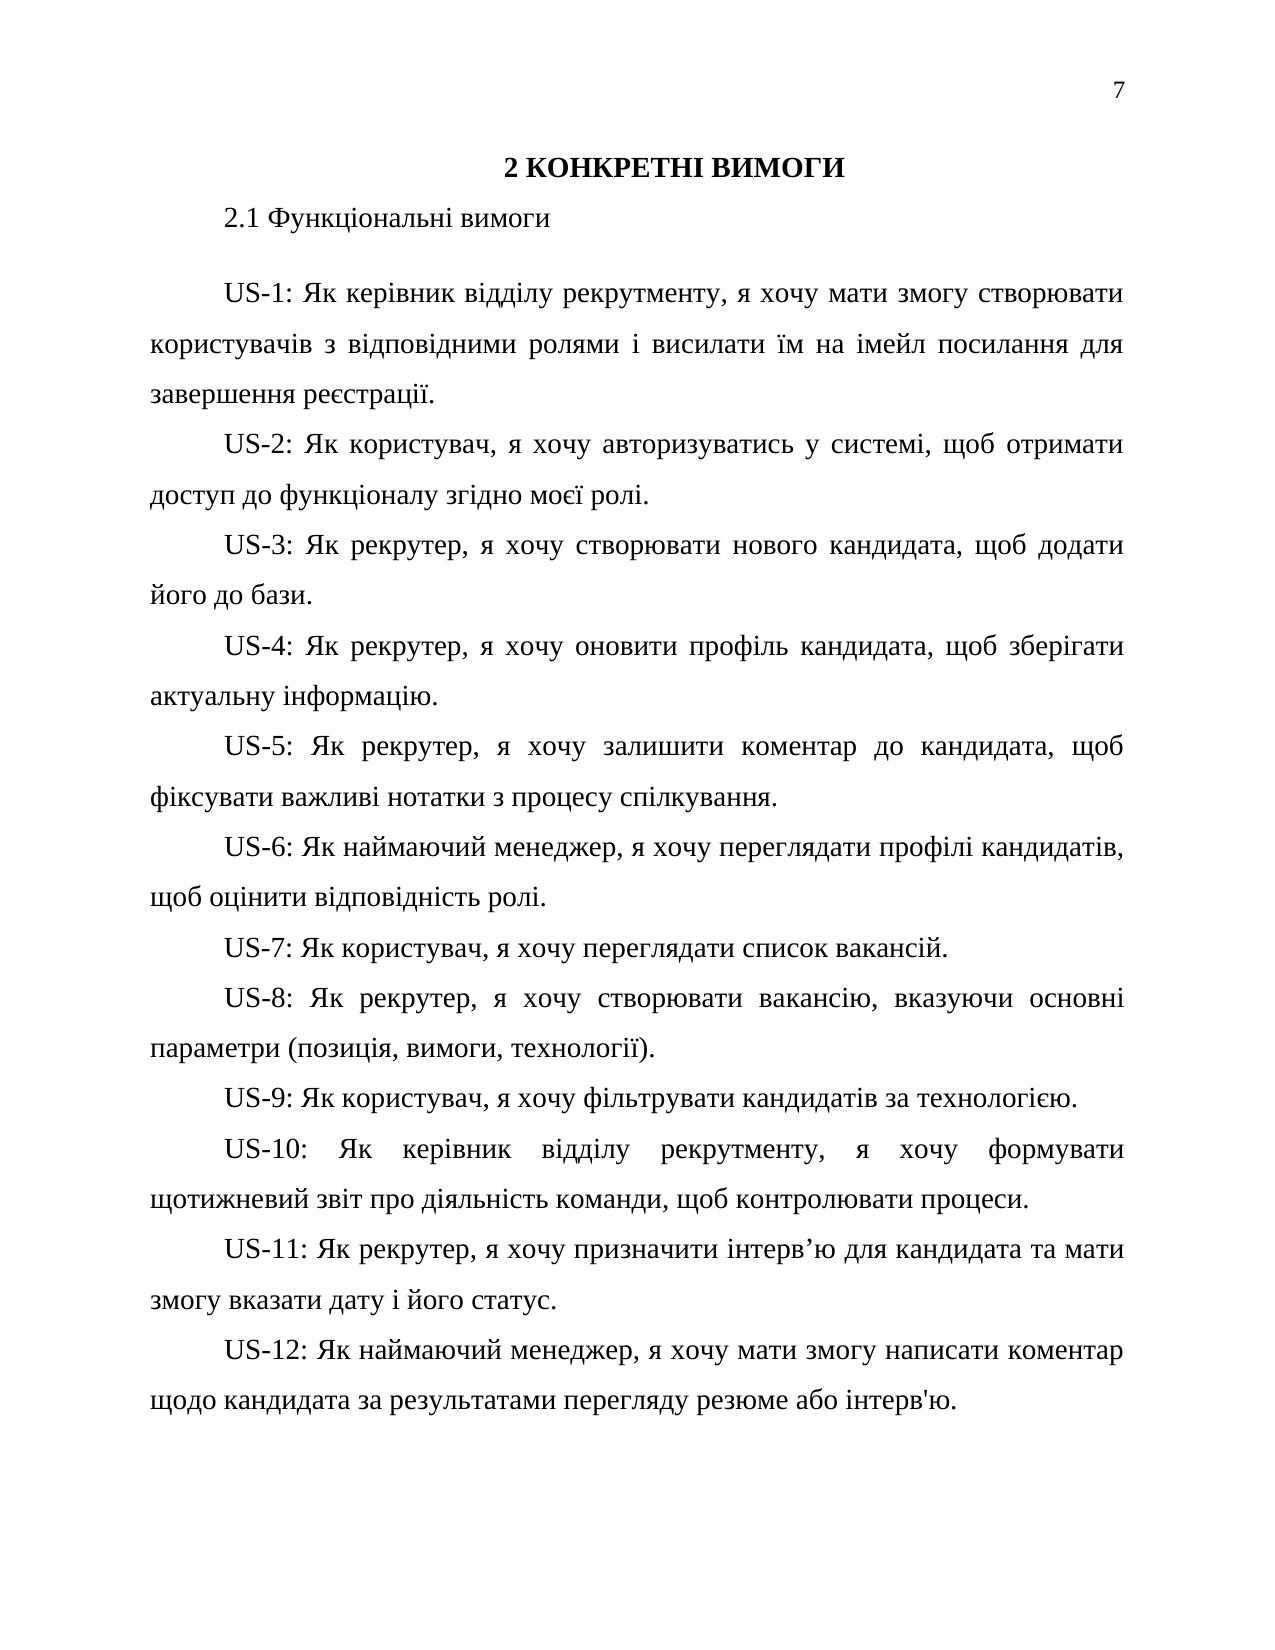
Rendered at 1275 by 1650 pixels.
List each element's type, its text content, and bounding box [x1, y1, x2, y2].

text US-11: Як рекрутер, я хочу призначити інтерв’ю для кандидата та мати змогу вказати дату і його статус. [150, 1232, 1125, 1315]
text US-12: Як наймаючий менеджер, я хочу мати змогу написати коментар щодо кандидата за результатами перегляду резюме або інтерв'ю. [150, 1332, 1125, 1416]
text US-8: Як рекрутер, я хочу створювати вакансію, вказуючи основні параметри (позиція, вимоги, технології). [150, 980, 1125, 1064]
text US-7: Як користувач, я хочу переглядати список вакансій. [150, 930, 1125, 963]
text US-3: Як рекрутер, я хочу створювати нового кандидата, щоб додати його до бази. [150, 527, 1125, 611]
text US-4: Як рекрутер, я хочу оновити профіль кандидата, щоб зберігати актуальну інформацію. [150, 628, 1125, 712]
text US-6: Як наймаючий менеджер, я хочу переглядати профілі кандидатів, щоб оцінити відповідність ролі. [150, 829, 1125, 913]
text US-10: Як керівник відділу рекрутменту, я хочу формувати щотижневий звіт про діяльність команди, щоб контролювати процеси. [150, 1131, 1125, 1215]
text US-1: Як керівник відділу рекрутменту, я хочу мати змогу створювати користувачів з відповідними ролями і висилати їм на імейл посилання для завершення реєстрації. [150, 276, 1125, 410]
text US-2: Як користувач, я хочу авторизуватись у системі, щоб отримати доступ до функціоналу згідно моєї ролі. [150, 427, 1125, 510]
text US-5: Як рекрутер, я хочу залишити коментар до кандидата, щоб фіксувати важливі нотатки з процесу спілкування. [150, 728, 1125, 812]
text 2.1 Функціональні вимоги [150, 200, 1125, 234]
text 2 КОНКРЕТНІ ВИМОГИ [150, 150, 1125, 183]
text US-9: Як користувач, я хочу фільтрувати кандидатів за технологією. [150, 1081, 1125, 1114]
